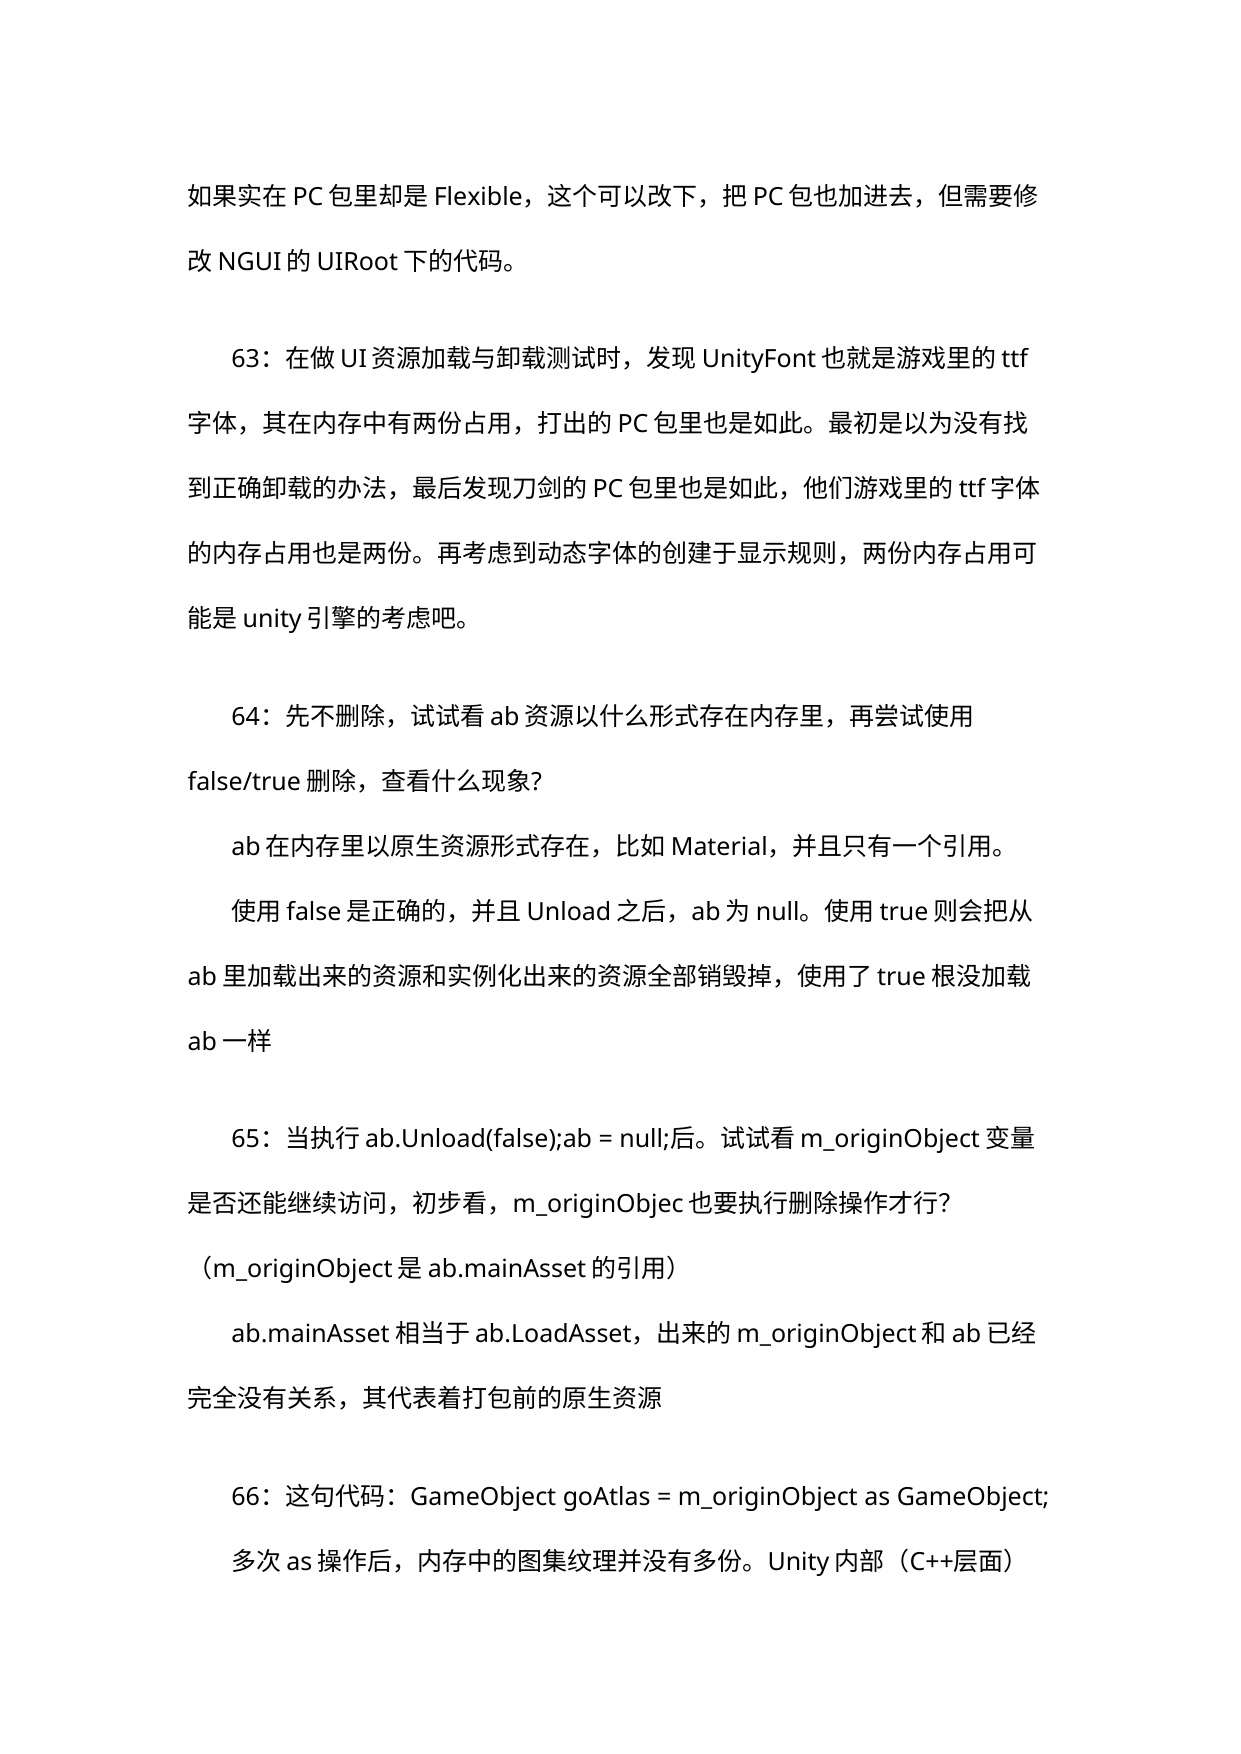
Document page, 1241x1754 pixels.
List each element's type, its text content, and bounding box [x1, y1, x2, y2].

text 66：这句代码：GameObject goAtlas = m_originObject as GameObject; [187, 1462, 1053, 1527]
text 65：当执行ab.Unload(false);ab = null;后。试试看m_originObject变量是否还能继续访问，初步看，m_originObjec也要执行删除操作才行？（m_originObject是ab.mainAsset的引用） [187, 1104, 1053, 1299]
text ab在内存里以原生资源形式存在，比如Material，并且只有一个引用。 [187, 812, 1053, 877]
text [187, 1527, 1053, 1592]
text 使用false是正确的，并且Unload之后，ab为null。使用true则会把从ab里加载出来的资源和实例化出来的资源全部销毁掉，使用了true根没加载ab一样 [187, 877, 1053, 1072]
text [187, 162, 1053, 292]
text 63：在做UI资源加载与卸载测试时，发现UnityFont也就是游戏里的ttf字体，其在内存中有两份占用，打出的PC包里也是如此。最初是以为没有找到正确卸载的办法，最后发现刀剑的PC包里也是如此，他们游戏里的ttf字体的内存占用也是两份。再考虑到动态字体的创建于显示规则，两份内存占用可能是unity引擎的考虑吧。 [187, 324, 1053, 649]
text ab.mainAsset相当于ab.LoadAsset，出来的m_originObject和ab已经完全没有关系，其代表着打包前的原生资源 [187, 1299, 1053, 1429]
text 64：先不删除，试试看ab资源以什么形式存在内存里，再尝试使用false/true删除，查看什么现象? [187, 682, 1053, 812]
